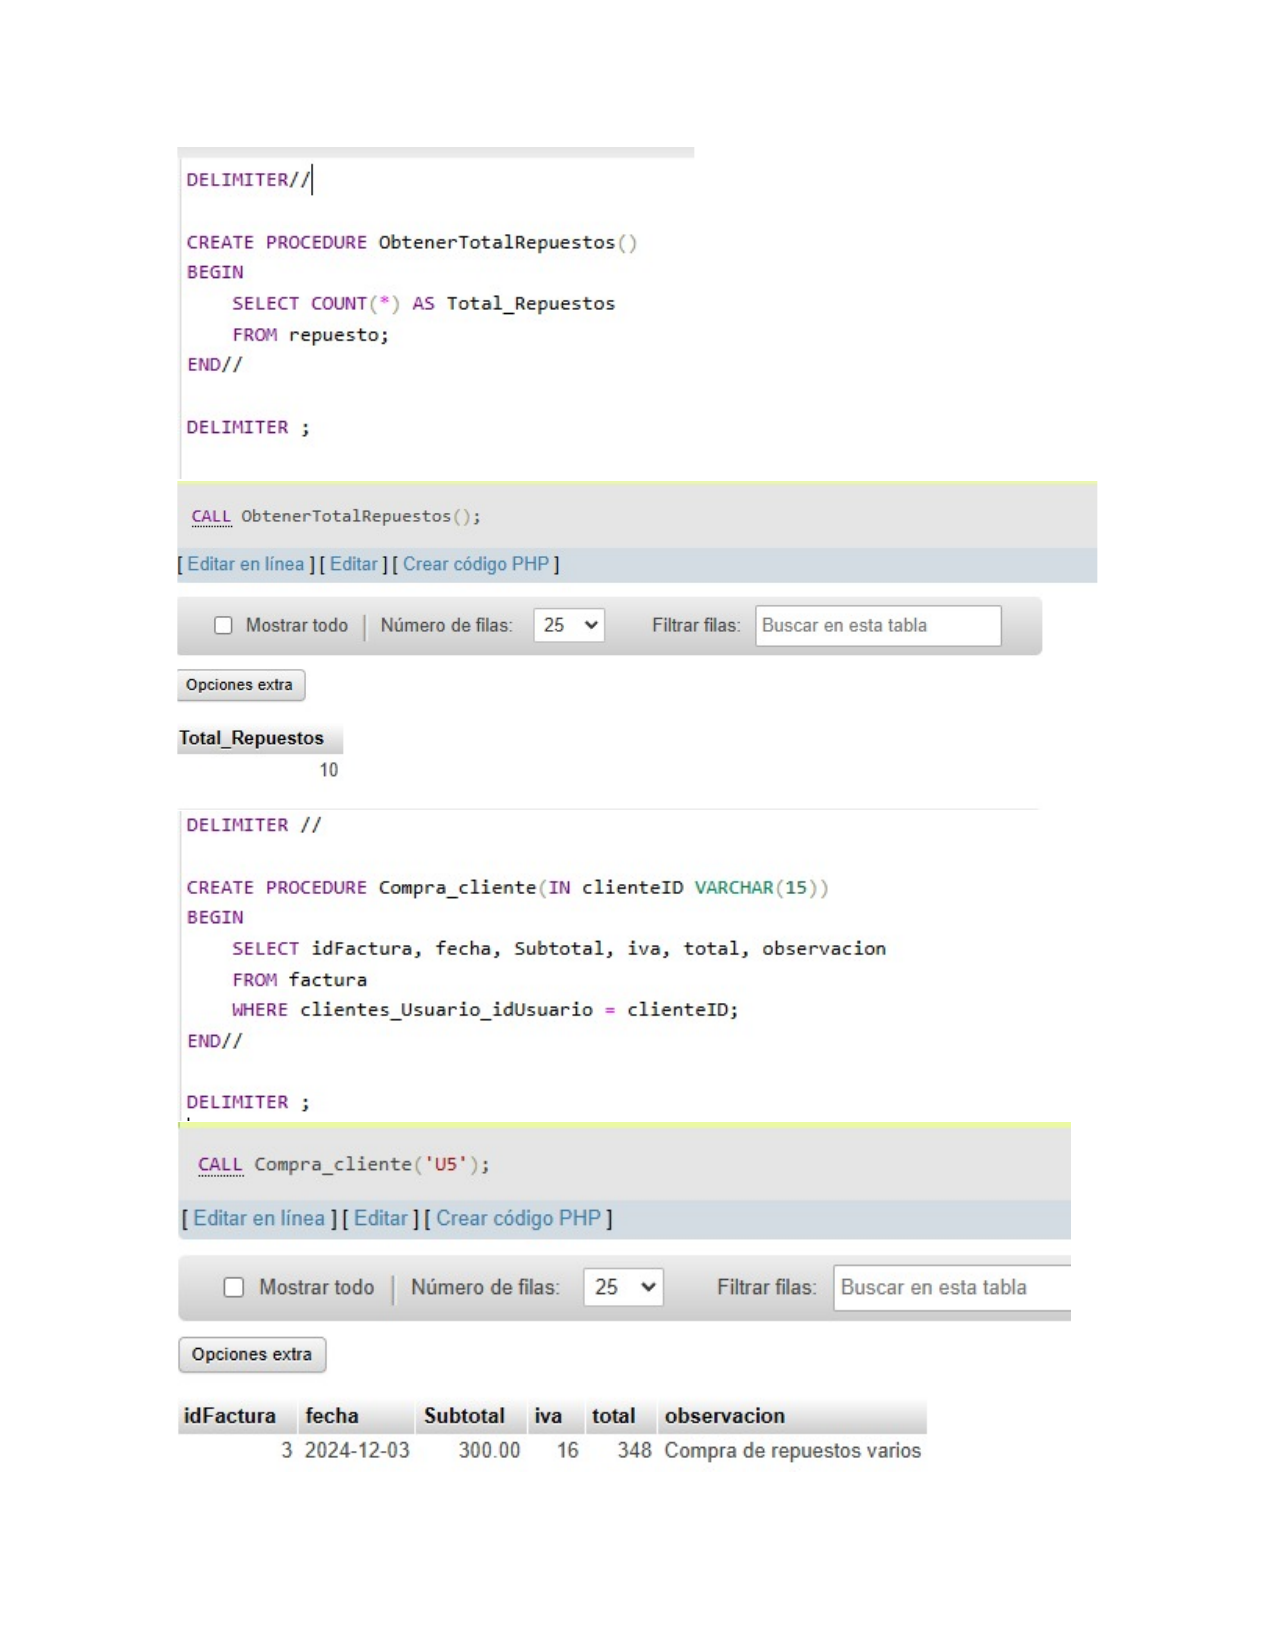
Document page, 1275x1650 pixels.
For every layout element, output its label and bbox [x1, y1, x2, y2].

picture [177, 147, 695, 479]
picture [177, 811, 920, 1121]
picture [177, 481, 1098, 810]
picture [177, 1122, 1071, 1472]
